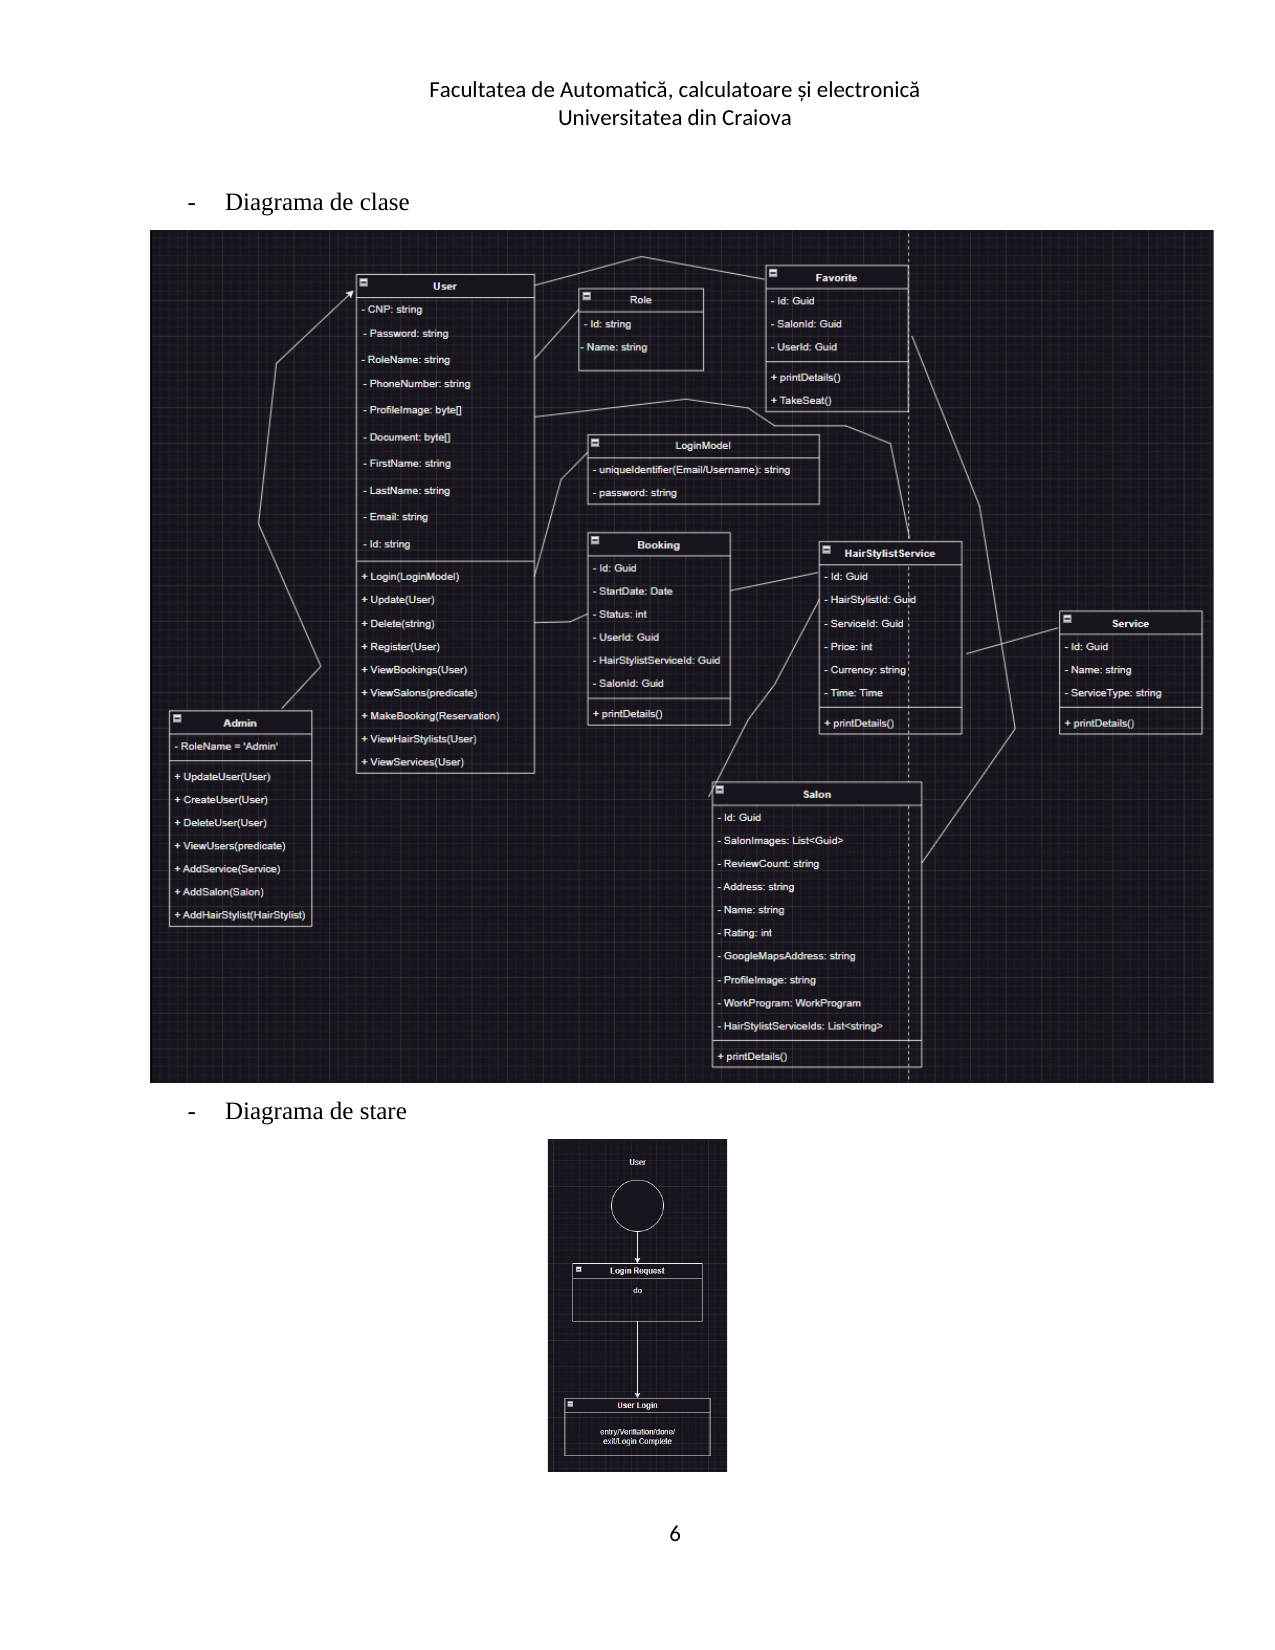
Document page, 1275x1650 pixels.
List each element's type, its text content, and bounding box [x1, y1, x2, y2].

list Diagrama de stare [187, 1096, 1125, 1125]
picture [547, 1139, 728, 1472]
picture [150, 230, 1214, 1083]
list Diagrama de clase [187, 187, 1125, 216]
